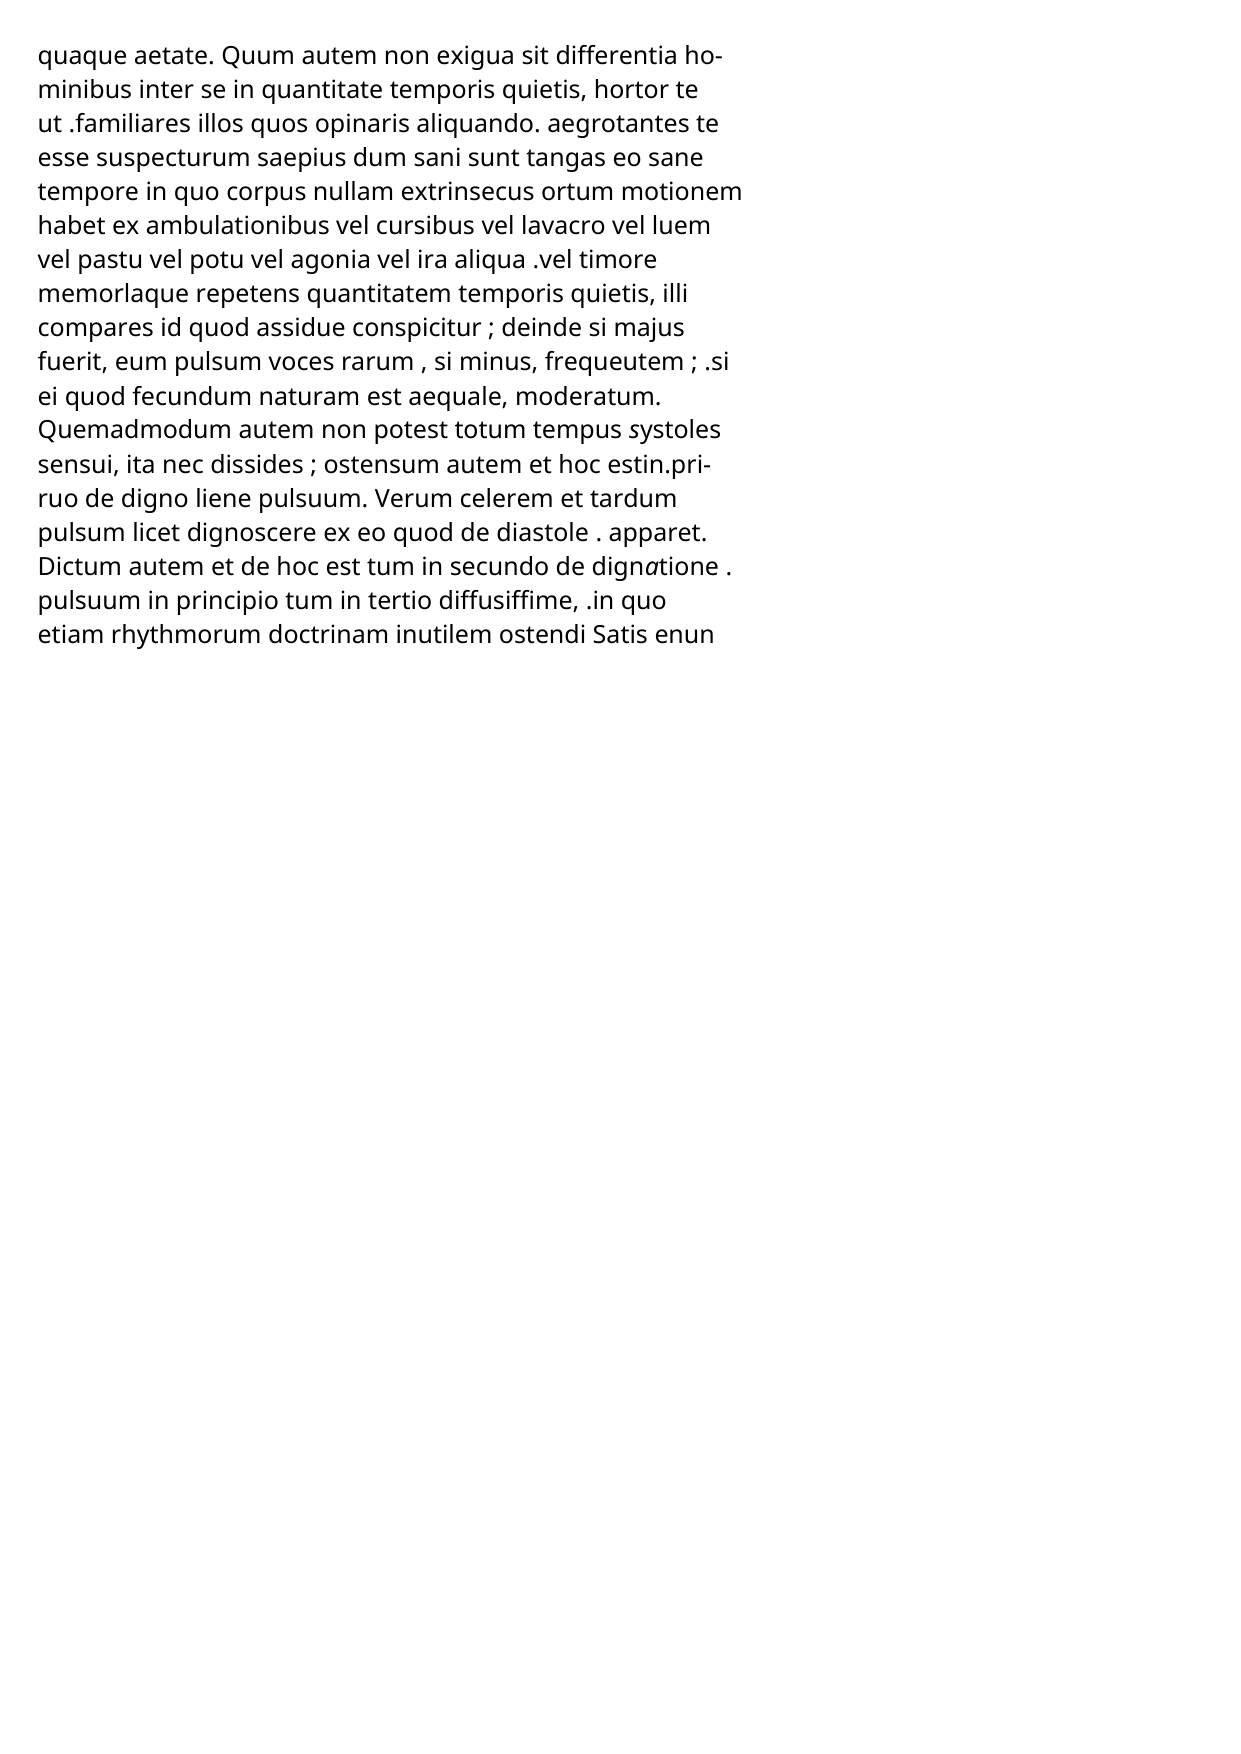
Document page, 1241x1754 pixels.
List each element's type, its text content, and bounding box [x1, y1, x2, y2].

text quaque aetate. Quum autem non exigua sit differentia ho- minibus inter se in quantitate temporis quietis, hortor te ut .familiares illos quos opinaris aliquando. aegrotantes te esse suspecturum saepius dum sani sunt tangas eo sane tempore in quo corpus nullam extrinsecus ortum motionem habet ex ambulationibus vel cursibus vel lavacro vel luem vel pastu vel potu vel agonia vel ira aliqua .vel timore memorlaque repetens quantitatem temporis quietis, illi compares id quod assidue conspicitur ; deinde si majus fuerit, eum pulsum voces rarum , si minus, frequeutem ; .si ei quod fecundum naturam est aequale, moderatum. Quemadmodum autem non potest totum tempus systoles sensui, ita nec dissides ; ostensum autem et hoc estin.pri- ruo de digno liene pulsuum. Verum celerem et tardum pulsum licet dignoscere ex eo quod de diastole . apparet. Dictum autem et de hoc est tum in secundo de dignatione . pulsuum in principio tum in tertio diffusiffime, .in quo etiam rhythmorum doctrinam inutilem ostendi Satis enun [37, 37, 1203, 651]
